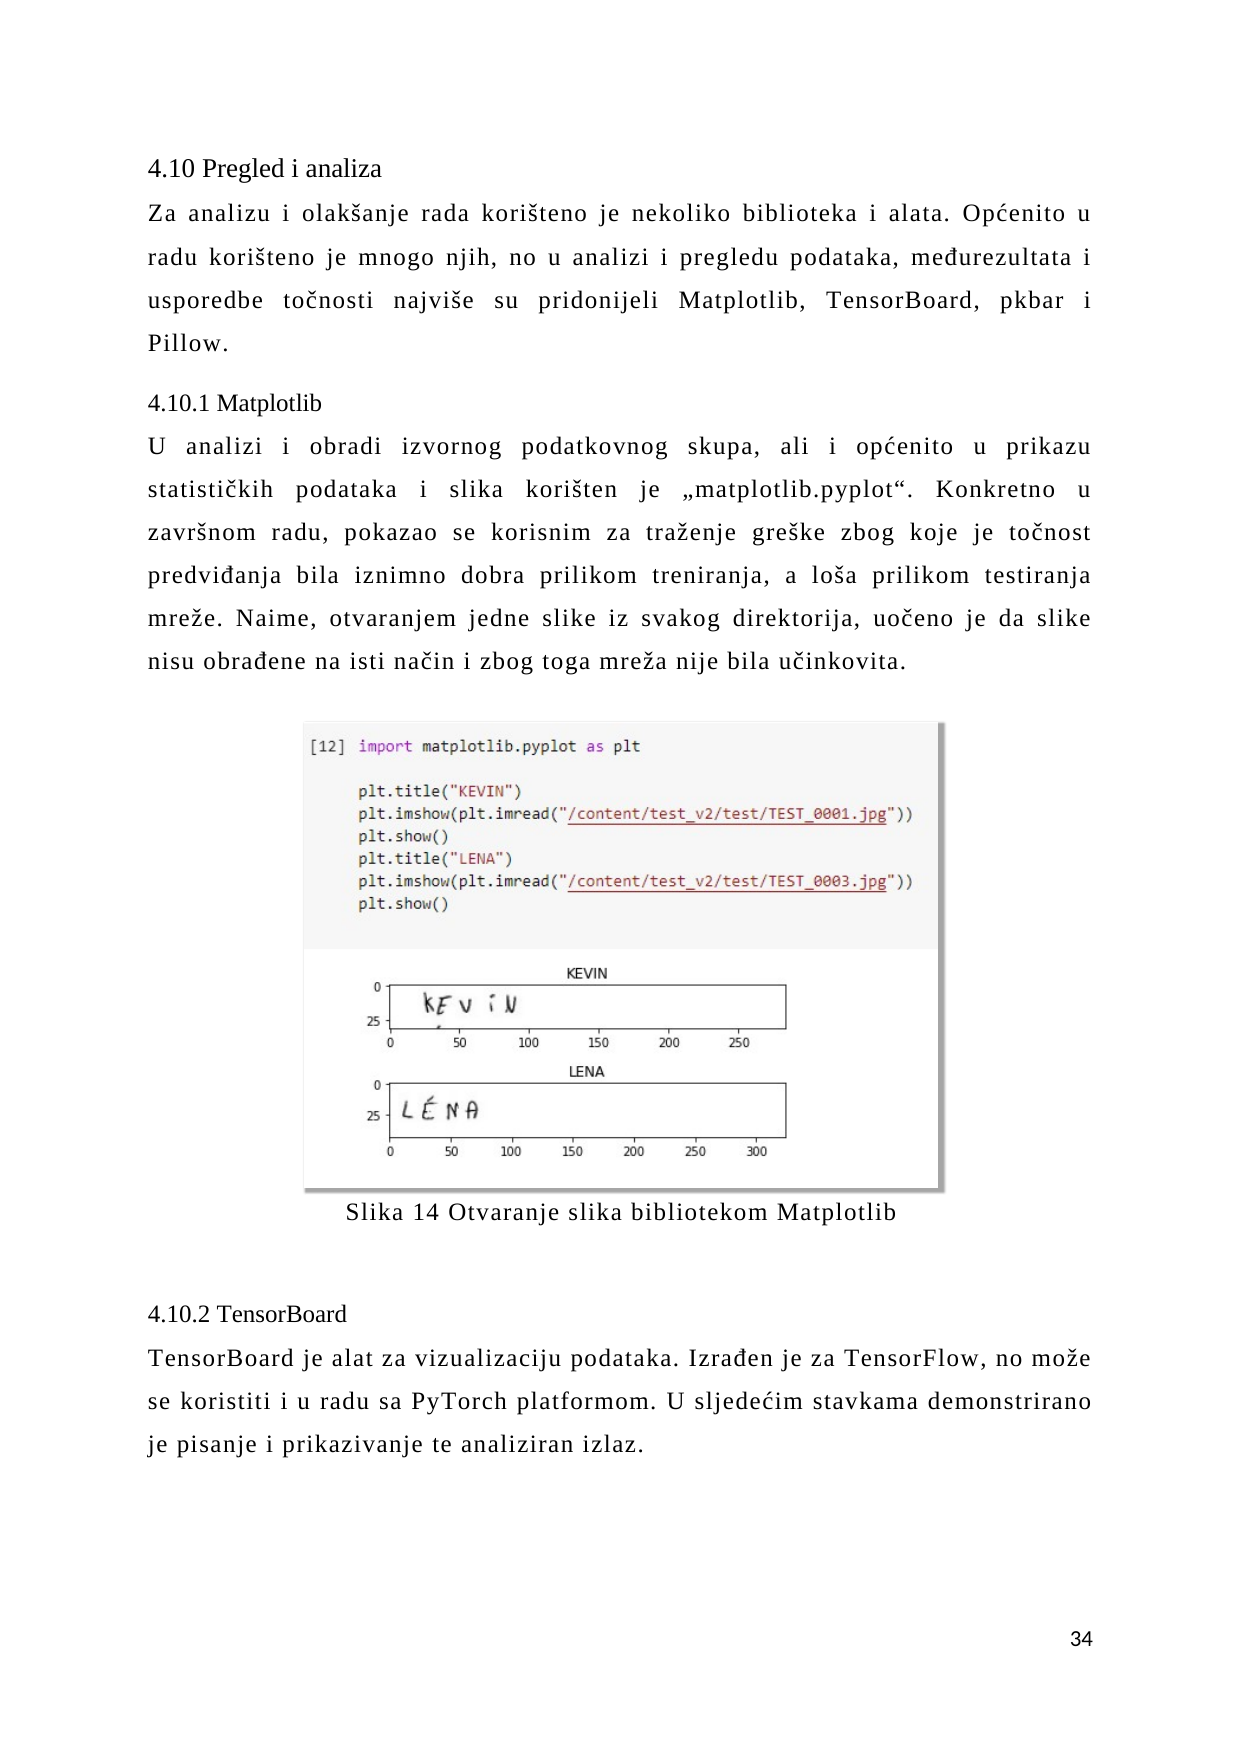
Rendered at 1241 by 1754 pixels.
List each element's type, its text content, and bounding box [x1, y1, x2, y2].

text Za analizu i olakšanje rada korišteno je nekoliko biblioteka i alata. Općenito u radu korišteno je mnogo njih, no u analizi i pregledu podataka, međurezultata i usporedbe točnosti najviše su pridonijeli Matplotlib, TensorBoard, pkbar i Pillow. [148, 198, 1093, 357]
text 4.10.1 Matplotlib [148, 388, 1093, 416]
picture [304, 722, 938, 1188]
text 4.10 Pregled i analiza [148, 152, 1093, 183]
text 4.10.2 TensorBoard [148, 1299, 1093, 1328]
text TensorBoard je alat za vizualizaciju podataka. Izrađen je za TensorFlow, no može se koristiti i u radu sa PyTorch platformom. U sljedećim stavkama demonstrirano je pisanje i prikazivanje te analiziran izlaz. [148, 1343, 1093, 1458]
text U analizi i obradi izvornog podatkovnog skupa, ali i općenito u prikazu statističkih podataka i slika korišten je „matplotlib.pyplot“. Konkretno u završnom radu, pokazao se korisnim za traženje greške zbog koje je točnost predviđanja bila iznimno dobra prilikom treniranja, a loša prilikom testiranja mreže. Naime, otvaranjem jedne slike iz svakog direktorija, uočeno je da slike nisu obrađene na isti način i zbog toga mreža nije bila učinkovita. [148, 431, 1093, 675]
